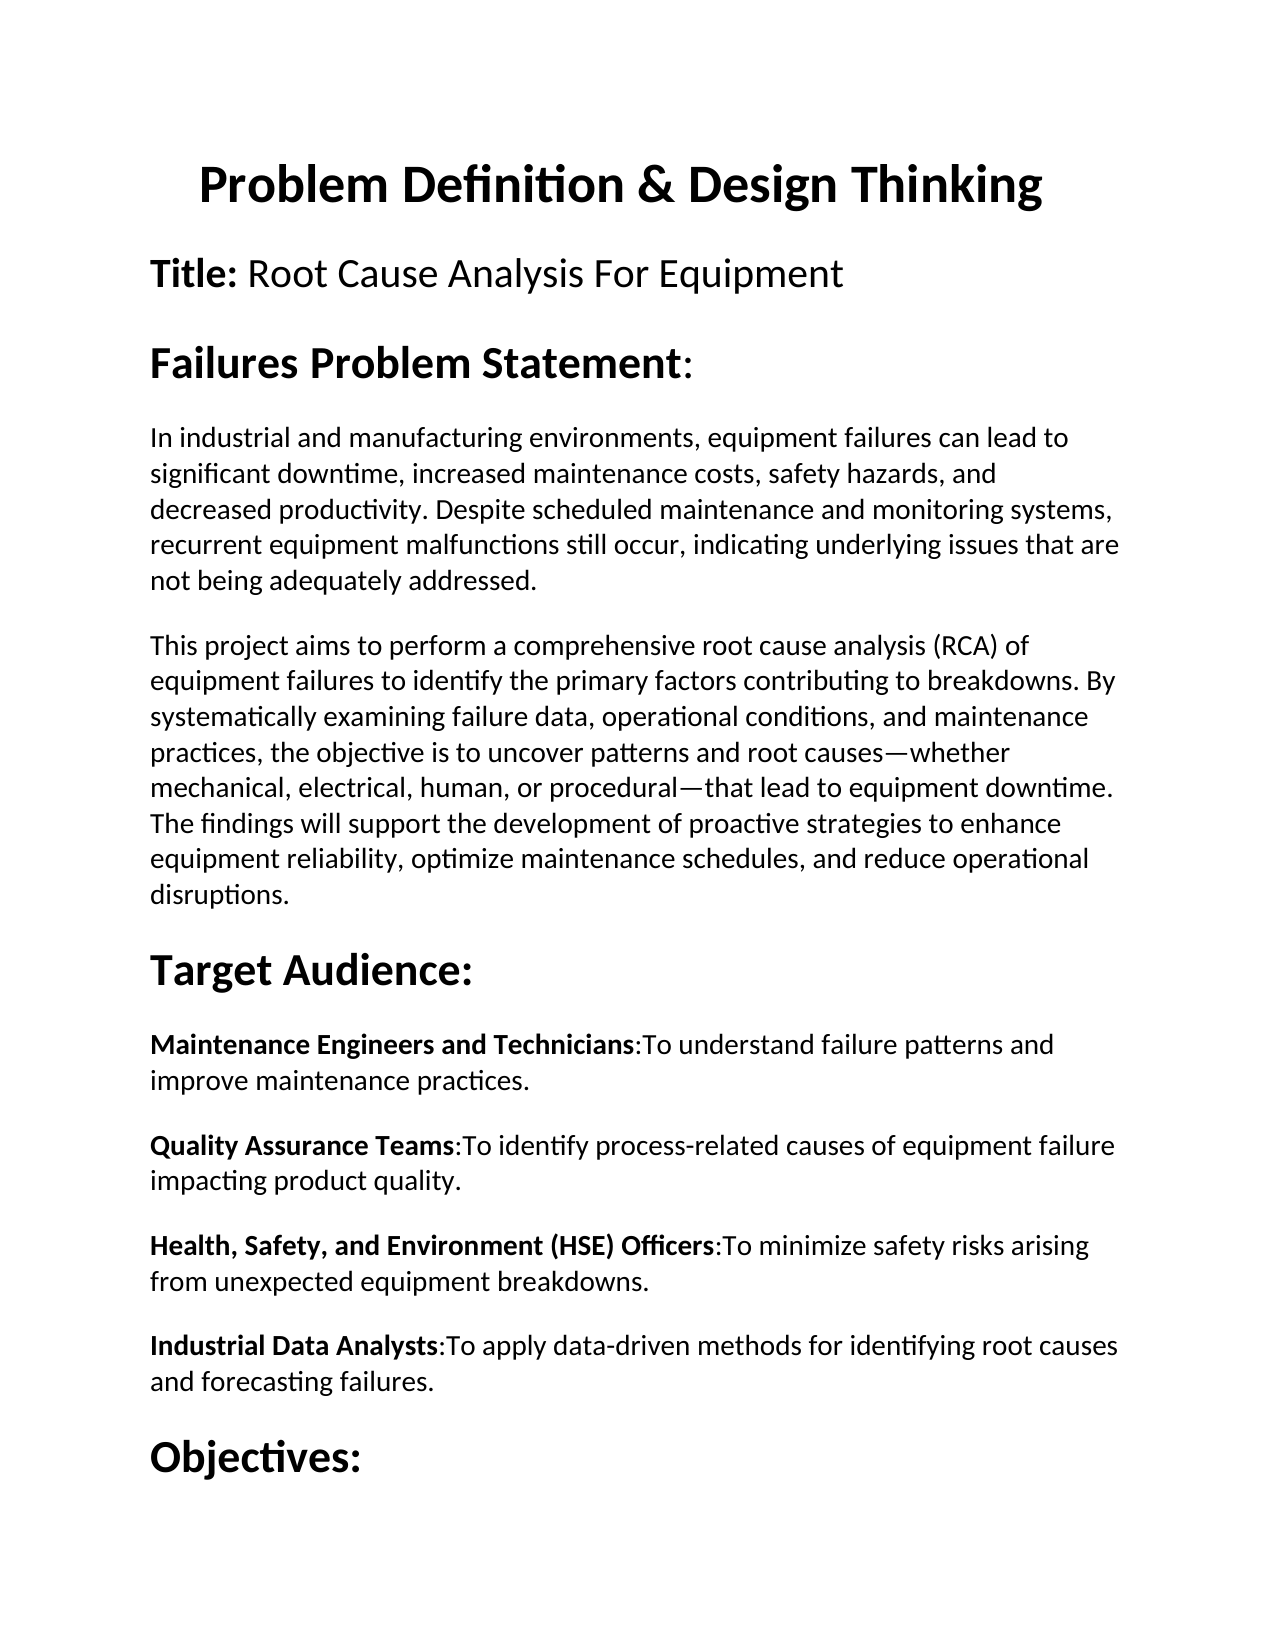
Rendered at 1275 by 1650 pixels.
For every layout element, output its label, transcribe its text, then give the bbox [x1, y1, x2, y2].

text Objectives: [150, 1428, 1125, 1484]
text Maintenance Engineers and Technicians:To understand failure patterns and improve maintenance practices. [150, 1026, 1125, 1097]
text This project aims to perform a comprehensive root cause analysis (RCA) of equipment failures to identify the primary factors contributing to breakdowns. By systematically examining failure data, operational conditions, and maintenance practices, the objective is to uncover patterns and root causes—whether mechanical, electrical, human, or procedural—that lead to equipment downtime. The findings will support the development of proactive strategies to enhance equipment reliability, optimize maintenance schedules, and reduce operational disruptions. [150, 627, 1125, 912]
text Quality Assurance Teams:To identify process-related causes of equipment failure impacting product quality. [150, 1127, 1125, 1198]
text Health, Safety, and Environment (HSE) Officers:To minimize safety risks arising from unexpected equipment breakdowns. [150, 1227, 1125, 1298]
text Title: Root Cause Analysis For Equipment [150, 247, 1125, 298]
text Target Audience: [150, 941, 1125, 997]
subtitle Failures Problem Statement: [150, 334, 1125, 390]
text Industrial Data Analysts:To apply data-driven methods for identifying root causes and forecasting failures. [150, 1327, 1125, 1399]
text Problem Definition & Design Thinking [150, 150, 1125, 216]
text In industrial and manufacturing environments, equipment failures can lead to significant downtime, increased maintenance costs, safety hazards, and decreased productivity. Despite scheduled maintenance and monitoring systems, recurrent equipment malfunctions still occur, indicating underlying issues that are not being adequately addressed. [150, 419, 1125, 598]
